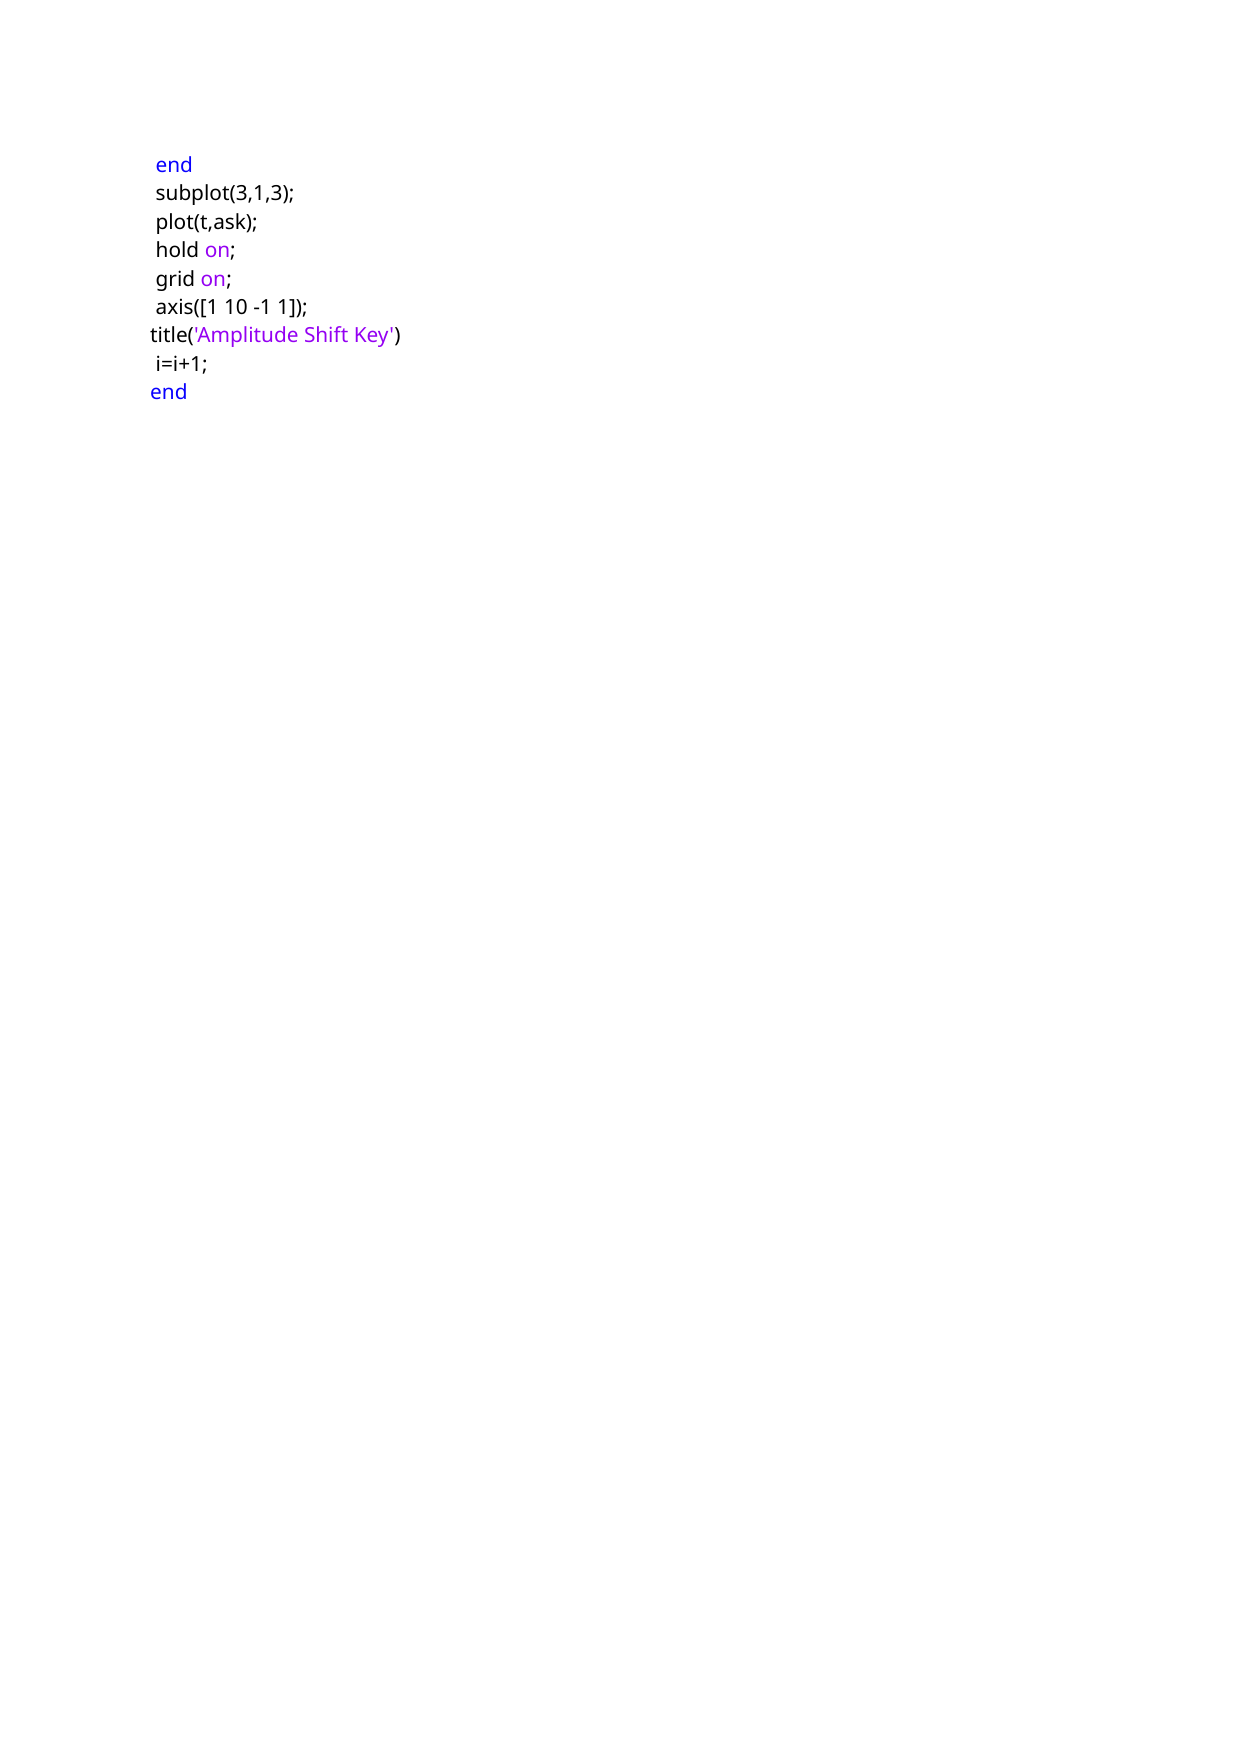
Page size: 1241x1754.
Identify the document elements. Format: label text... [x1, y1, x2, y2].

text plot(t,ask); [150, 207, 1090, 235]
text end [150, 377, 1090, 406]
text axis([1 10 -1 1]); [150, 292, 1090, 321]
text hold on; [150, 235, 1090, 264]
text grid on; [150, 264, 1090, 292]
text title('Amplitude Shift Key') [150, 321, 1090, 349]
text i=i+1; [150, 349, 1090, 377]
text subplot(3,1,3); [150, 178, 1090, 207]
text end [150, 150, 1090, 178]
